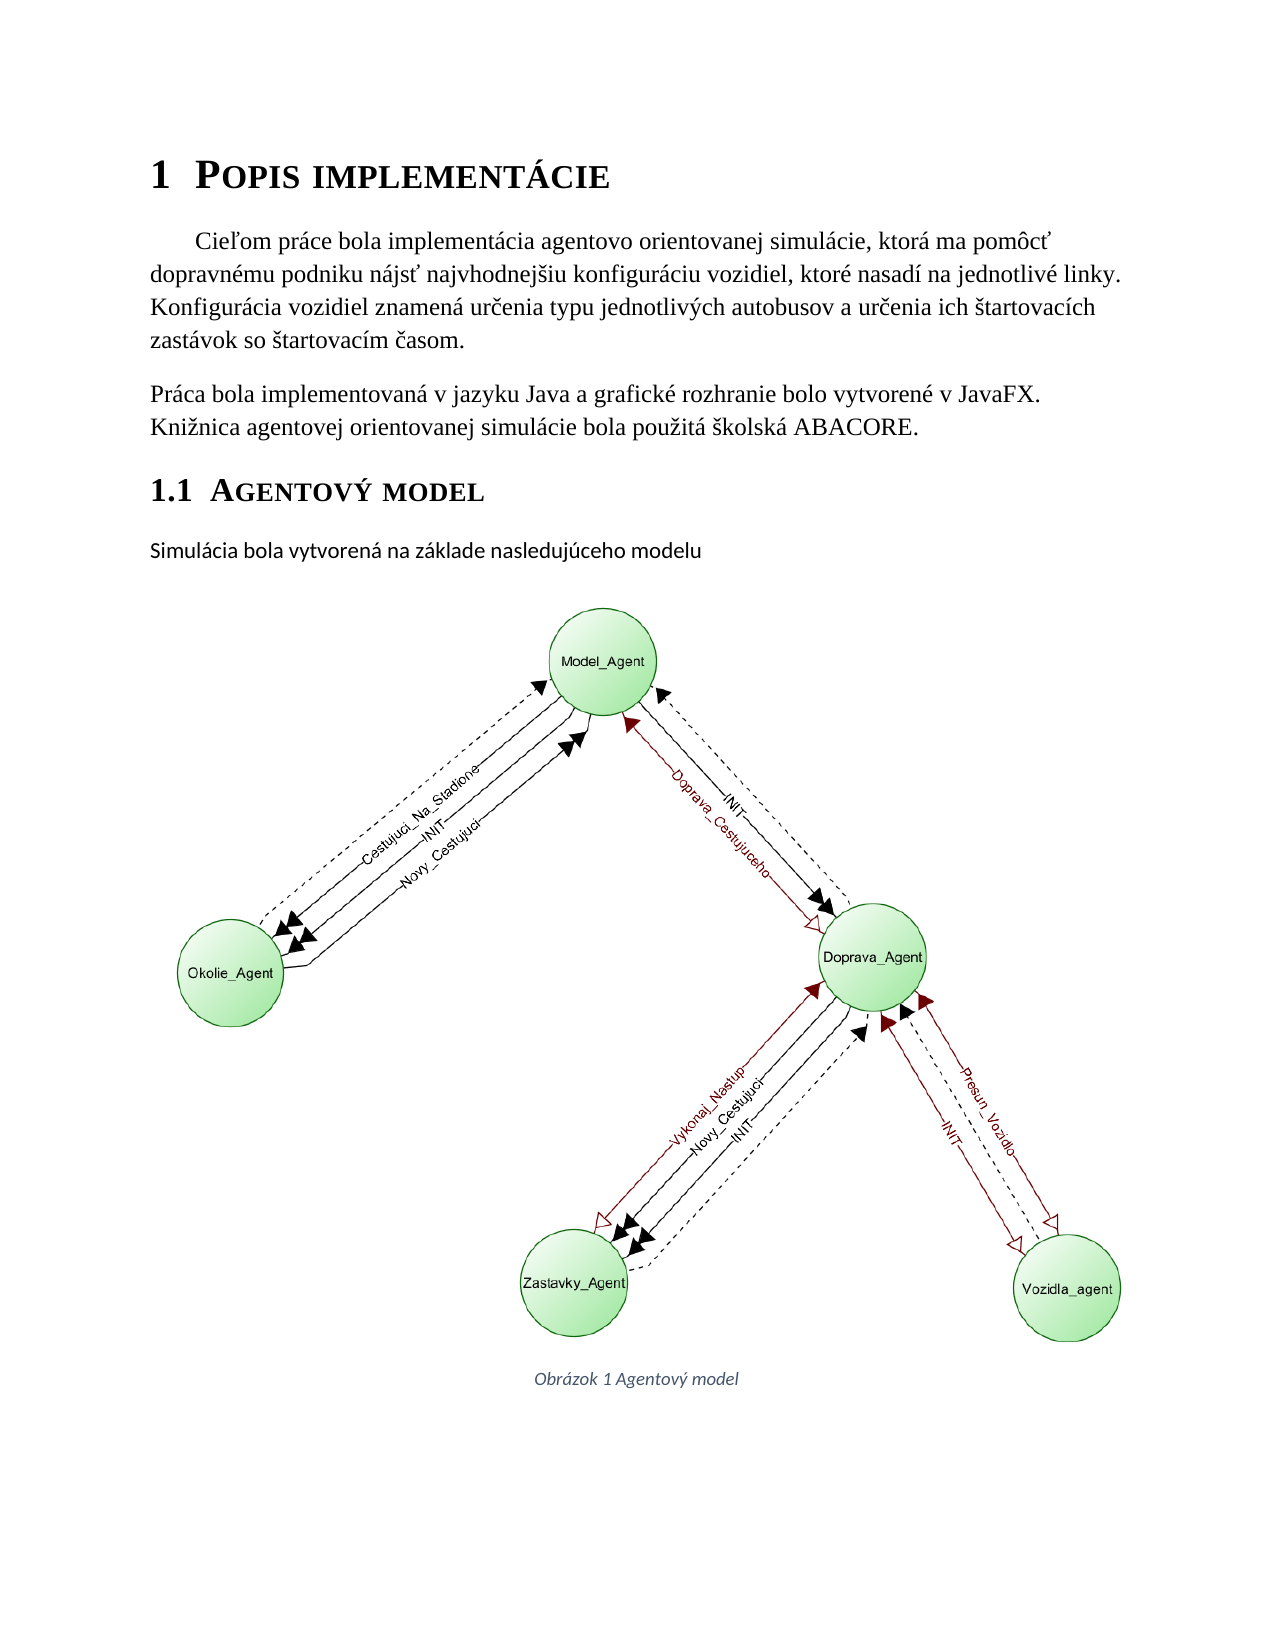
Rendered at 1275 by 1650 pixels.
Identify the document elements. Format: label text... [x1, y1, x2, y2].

text Cieľom práce bola implementácia agentovo orientovanej simulácie, ktorá ma pomôcť dopravnému podniku nájsť najvhodnejšiu konfiguráciu vozidiel, ktoré nasadí na jednotlivé linky. Konfigurácia vozidiel znamená určenia typu jednotlivých autobusov a určenia ich štartovacích zastávok so štartovacím časom. [150, 226, 1125, 354]
subtitle Popis implementácie [150, 150, 1125, 198]
text Práca bola implementovaná v jazyku Java a grafické rozhranie bolo vytvorené v JavaFX. Knižnica agentovej orientovanej simulácie bola použitá školská ABACORE. [150, 379, 1125, 441]
picture [150, 588, 1125, 1342]
text Simulácia bola vytvorená na základe nasledujúceho modelu [150, 536, 1125, 564]
subtitle Agentový model [150, 470, 1125, 508]
text Obrázok 1 Agentový model [150, 1367, 1125, 1390]
